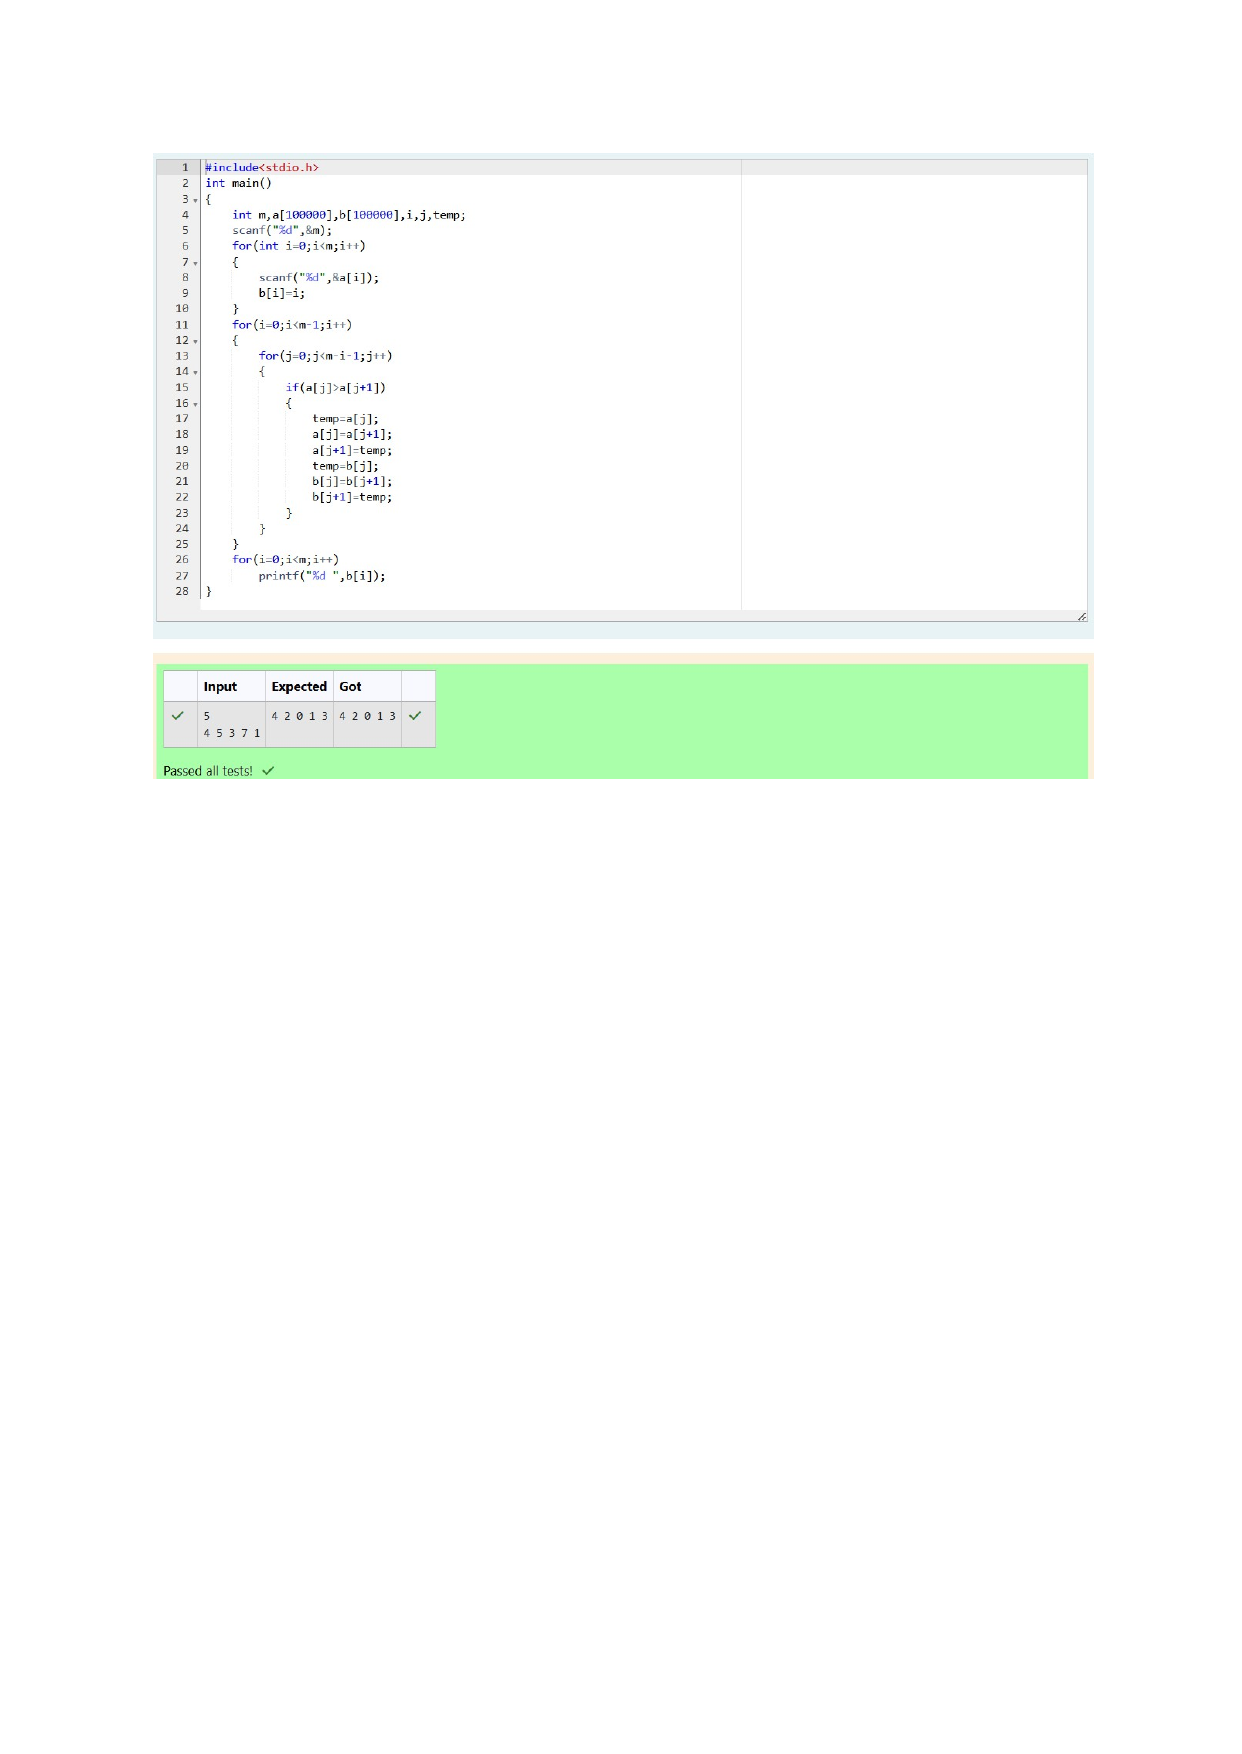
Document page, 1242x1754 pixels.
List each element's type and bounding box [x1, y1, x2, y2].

picture [153, 153, 1094, 779]
